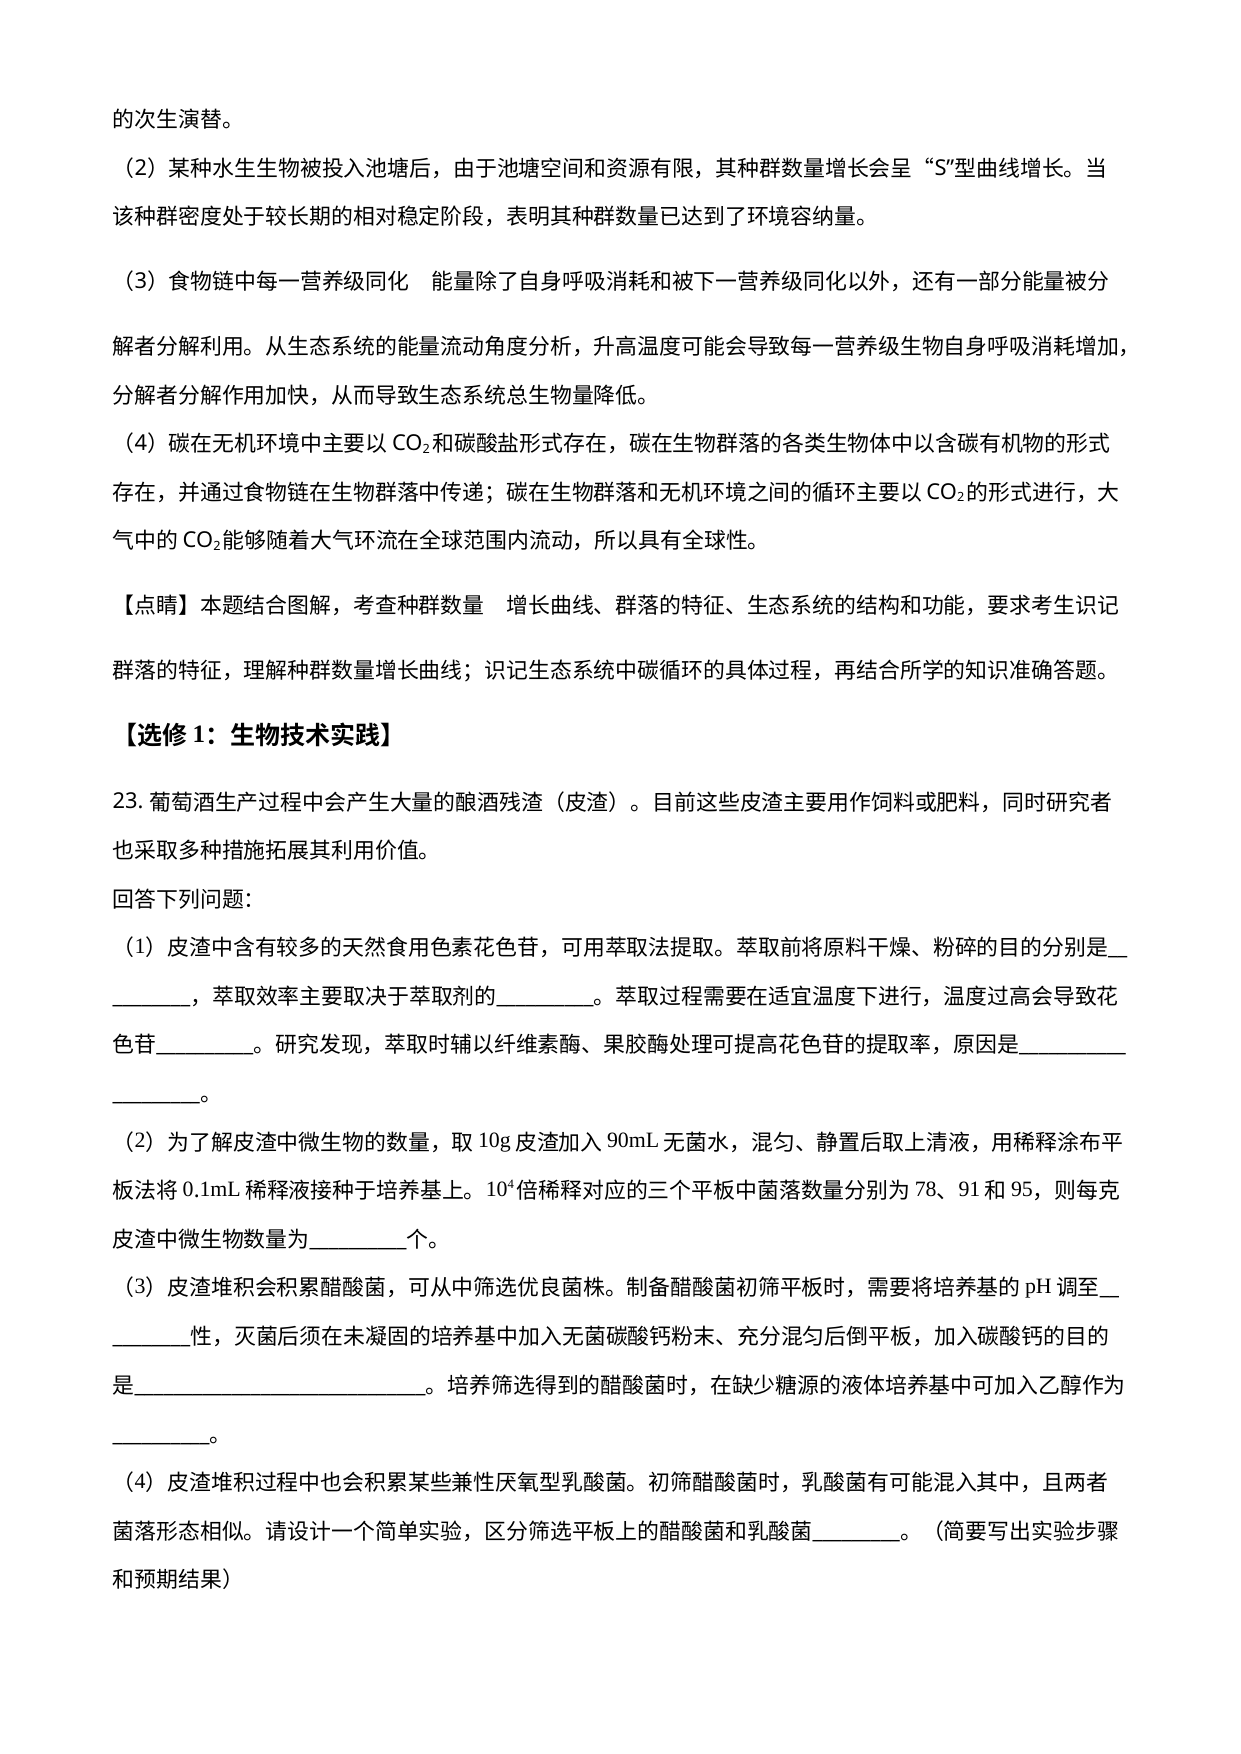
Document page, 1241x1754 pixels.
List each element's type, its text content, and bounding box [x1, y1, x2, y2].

text （4）皮渣堆积过程中也会积累某些兼性厌氧型乳酸菌。初筛醋酸菌时，乳酸菌有可能混入其中，且两者菌落形态相似。请设计一个简单实验，区分筛选平板上的醋酸菌和乳酸菌_________。（简要写出实验步骤和预期结果） [112, 1464, 1128, 1594]
text 【选修1：生物技术实践】 [112, 701, 1128, 766]
text （2）某种水生生物被投入池塘后，由于池塘空间和资源有限，其种群数量增长会呈“S”型曲线增长。当该种群密度处于较长期的相对稳定阶段，表明其种群数量已达到了环境容纳量。 [112, 150, 1128, 231]
text （3）食物链中每一营养级同化能量除了自身呼吸消耗和被下一营养级同化以外，还有一部分能量被分解者分解利用。从生态系统的能量流动角度分析，升高温度可能会导致每一营养级生物自身呼吸消耗增加，分解者分解作用加快，从而导致生态系统总生物量降低。 [112, 247, 1128, 410]
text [112, 102, 1128, 134]
text （2）为了解皮渣中微生物的数量，取10g皮渣加入90mL无菌水，混匀、静置后取上清液，用稀释涂布平板法将0.1mL稀释液接种于培养基上。104倍稀释对应的三个平板中菌落数量分别为78、91和95，则每克皮渣中微生物数量为__________个。 [112, 1124, 1128, 1254]
text 回答下列问题： [112, 881, 1128, 914]
text 23. 葡萄酒生产过程中会产生大量的酿酒残渣（皮渣）。目前这些皮渣主要用作饲料或肥料，同时研究者也采取多种措施拓展其利用价值。 [112, 784, 1128, 865]
text （1）皮渣中含有较多的天然食用色素花色苷，可用萃取法提取。萃取前将原料干燥、粉碎的目的分别是__________，萃取效率主要取决于萃取剂的__________。萃取过程需要在适宜温度下进行，温度过高会导致花色苷__________。研究发现，萃取时辅以纤维素酶、果胶酶处理可提高花色苷的提取率，原因是____________________。 [112, 929, 1128, 1108]
text （3）皮渣堆积会积累醋酸菌，可从中筛选优良菌株。制备醋酸菌初筛平板时，需要将培养基的pH调至__________性，灭菌后须在未凝固的培养基中加入无菌碳酸钙粉末、充分混匀后倒平板，加入碳酸钙的目的是______________________________。培养筛选得到的醋酸菌时，在缺少糖源的液体培养基中可加入乙醇作为__________。 [112, 1270, 1128, 1449]
text 【点睛】本题结合图解，考查种群数量增长曲线、群落的特征、生态系统的结构和功能，要求考生识记群落的特征，理解种群数量增长曲线；识记生态系统中碳循环的具体过程，再结合所学的知识准确答题。 [112, 571, 1128, 685]
text （4）碳在无机环境中主要以CO2和碳酸盐形式存在，碳在生物群落的各类生物体中以含碳有机物的形式存在，并通过食物链在生物群落中传递；碳在生物群落和无机环境之间的循环主要以CO2的形式进行，大气中的CO2能够随着大气环流在全球范围内流动，所以具有全球性。 [112, 426, 1128, 556]
